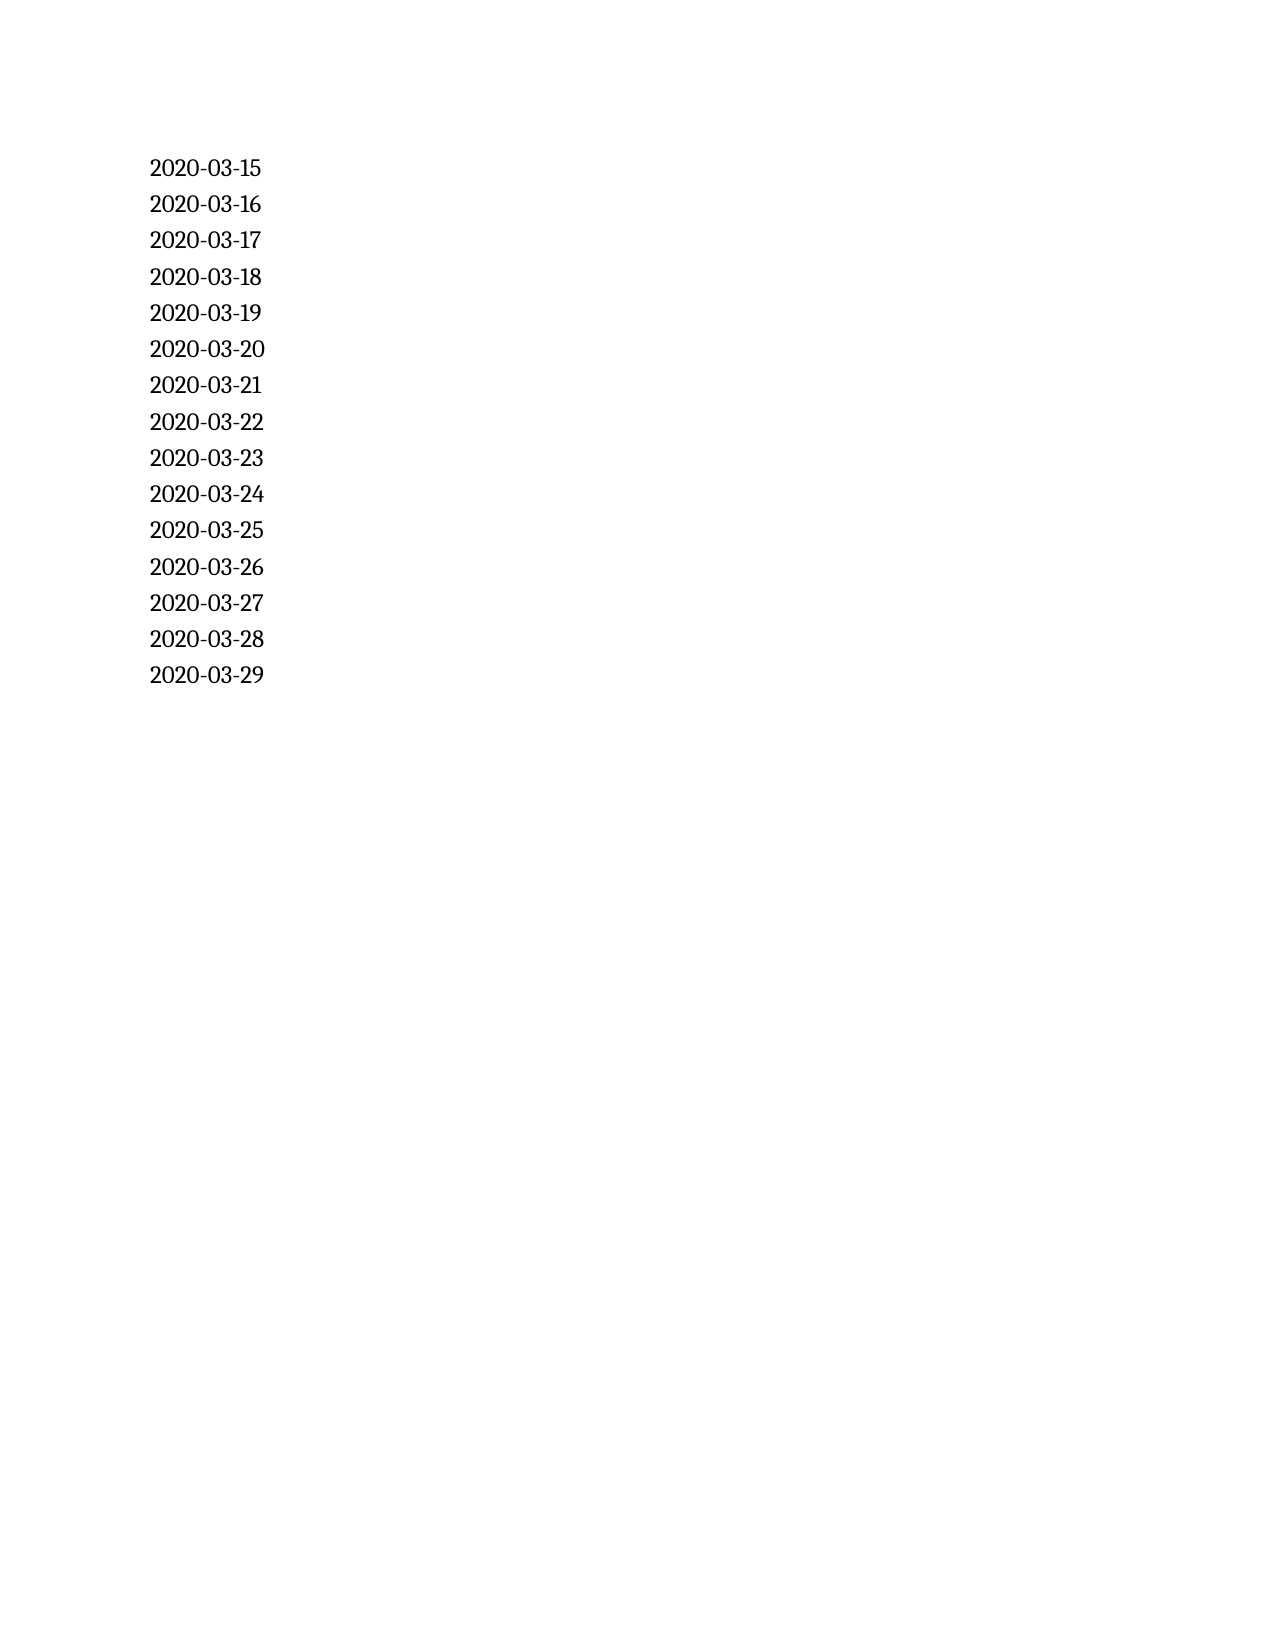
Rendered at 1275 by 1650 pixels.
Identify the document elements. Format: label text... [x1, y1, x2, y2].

table_cell 2020-03-23 [139, 440, 1275, 476]
table_cell 2020-03-18 [139, 259, 1275, 295]
table_cell 2020-03-20 [139, 331, 1275, 367]
table_cell 2020-03-29 [139, 658, 1275, 694]
table_cell 2020-03-26 [139, 549, 1275, 585]
table_cell 2020-03-15 [139, 150, 1275, 186]
table_cell 2020-03-21 [139, 368, 1275, 404]
table_cell 2020-03-17 [139, 223, 1275, 259]
table_cell 2020-03-22 [139, 404, 1275, 440]
table_cell 2020-03-19 [139, 295, 1275, 331]
table_cell 2020-03-25 [139, 513, 1275, 549]
table_cell 2020-03-28 [139, 621, 1275, 657]
table_cell 2020-03-16 [139, 186, 1275, 222]
table_cell 2020-03-27 [139, 585, 1275, 621]
table_cell 2020-03-24 [139, 476, 1275, 512]
